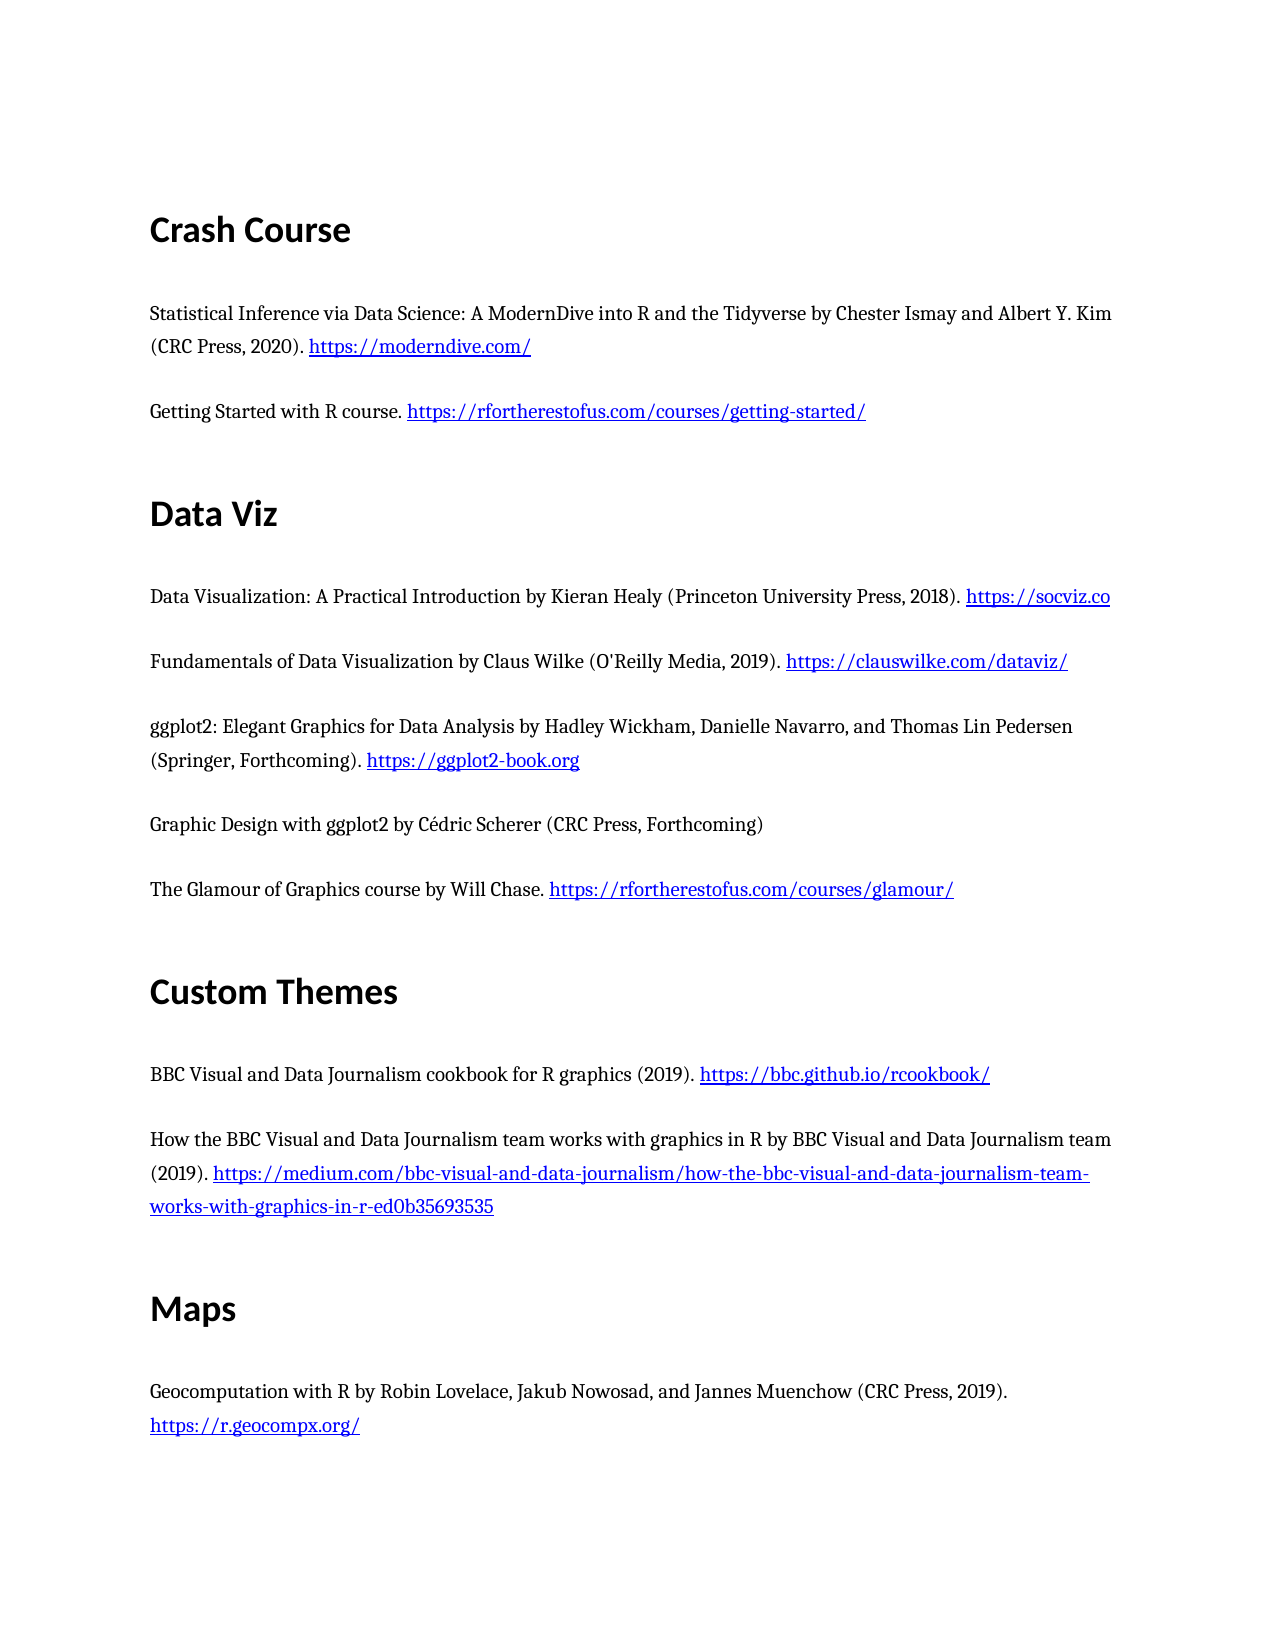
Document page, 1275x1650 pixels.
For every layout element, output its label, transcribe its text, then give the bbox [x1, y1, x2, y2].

text Fundamentals of Data Visualization by Claus Wilke (O'Reilly Media, 2019). https://clauswilke.com/dataviz/ [150, 650, 1125, 674]
text Data Viz [150, 490, 1125, 536]
text ggplot2: Elegant Graphics for Data Analysis by Hadley Wickham, Danielle Navarro, and Thomas Lin Pedersen (Springer, Forthcoming). https://ggplot2-book.org [150, 715, 1125, 772]
text Getting Started with R course. https://rfortherestofus.com/courses/getting-started/ [150, 400, 1125, 424]
text Geocomputation with R by Robin Lovelace, Jakub Nowosad, and Jannes Muenchow (CRC Press, 2019). https://r.geocompx.org/ [150, 1380, 1125, 1438]
text Crash Course [150, 206, 1125, 252]
text Data Visualization: A Practical Introduction by Kieran Healy (Princeton University Press, 2018). https://socviz.co [150, 585, 1125, 609]
text The Glamour of Graphics course by Will Chase. https://rfortherestofus.com/courses/glamour/ [150, 878, 1125, 902]
text Custom Themes [150, 968, 1125, 1013]
text Statistical Inference via Data Science: A ModernDive into R and the Tidyverse by Chester Ismay and Albert Y. Kim (CRC Press, 2020). https://moderndive.com/ [150, 302, 1125, 359]
text Graphic Design with ggplot2 by Cédric Scherer (CRC Press, Forthcoming) [150, 813, 1125, 837]
text BBC Visual and Data Journalism cookbook for R graphics (2019). https://bbc.github.io/rcookbook/ [150, 1063, 1125, 1087]
text How the BBC Visual and Data Journalism team works with graphics in R by BBC Visual and Data Journalism team (2019). https://medium.com/bbc-visual-and-data-journalism/how-the-bbc-visual-and-data-journalism-team-works-with-graphics-in-r-ed0b35693535 [150, 1128, 1125, 1219]
text Maps [150, 1285, 1125, 1331]
